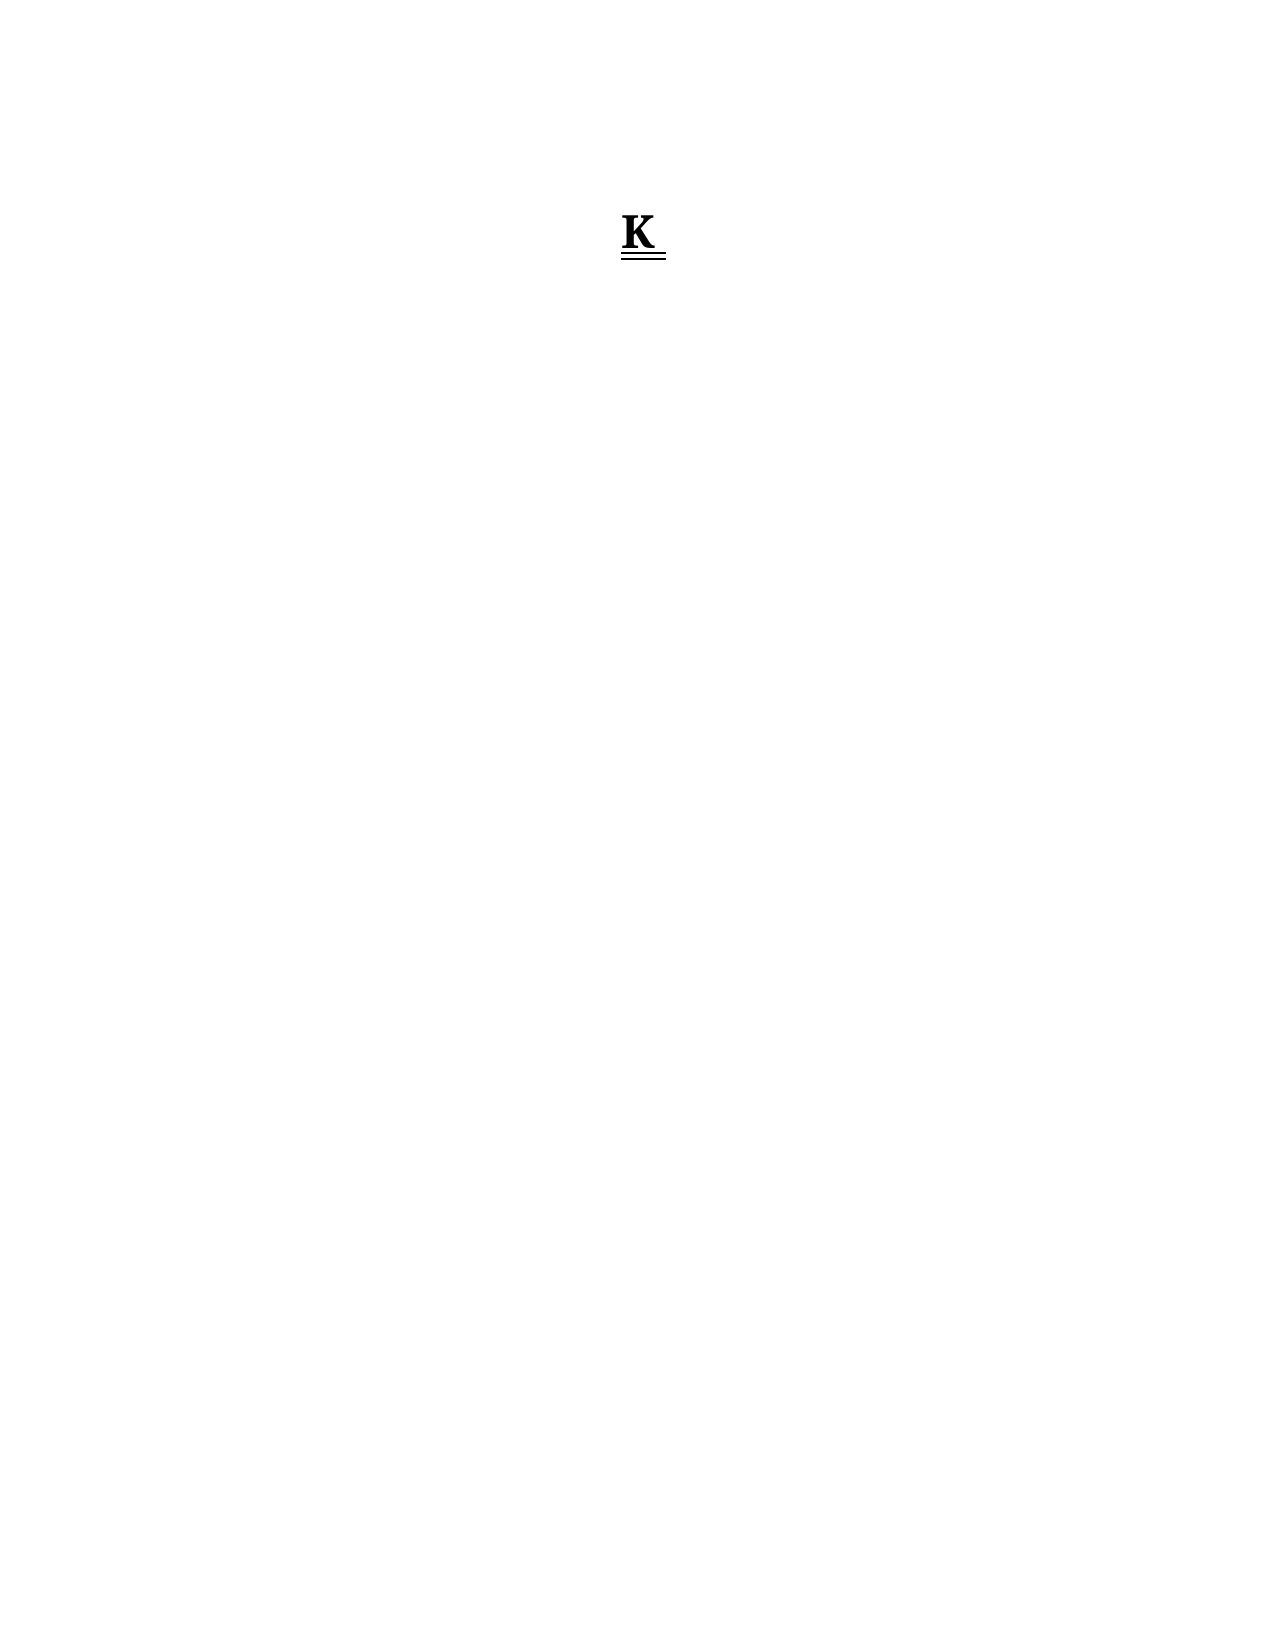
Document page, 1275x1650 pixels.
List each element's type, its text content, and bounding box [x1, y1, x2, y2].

text K [150, 200, 1125, 262]
